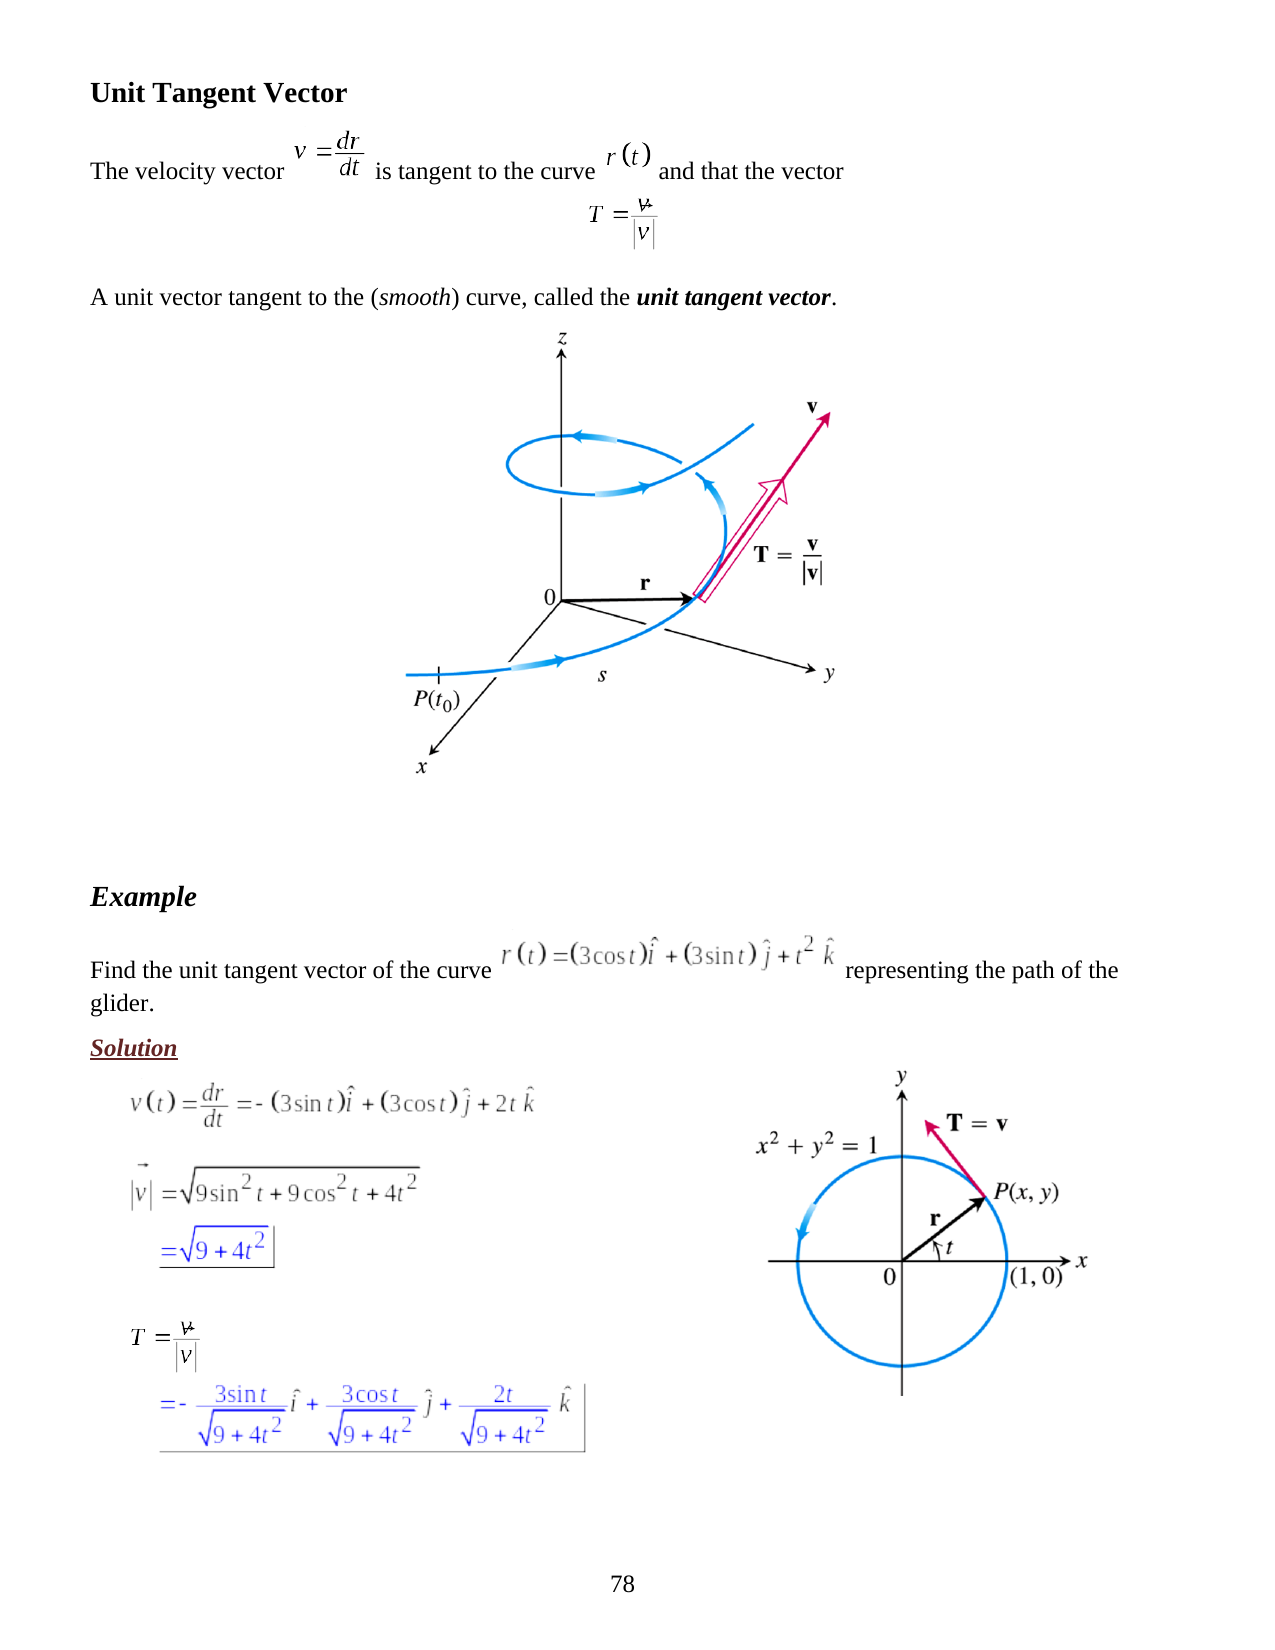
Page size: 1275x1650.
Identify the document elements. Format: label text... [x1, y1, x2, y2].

picture [400, 325, 845, 776]
text Unit Tangent Vector [90, 75, 1155, 108]
text Solution [90, 1033, 1155, 1062]
text Example [90, 879, 1155, 912]
picture [746, 1066, 1090, 1396]
text The velocity vector is tangent to the curve and that the vector [90, 126, 1155, 184]
text Find the unit tangent vector of the curve representing the path of the glider. [90, 930, 1155, 1017]
text A unit vector tangent to the (smooth) curve, called the unit tangent vector. [90, 282, 1155, 311]
